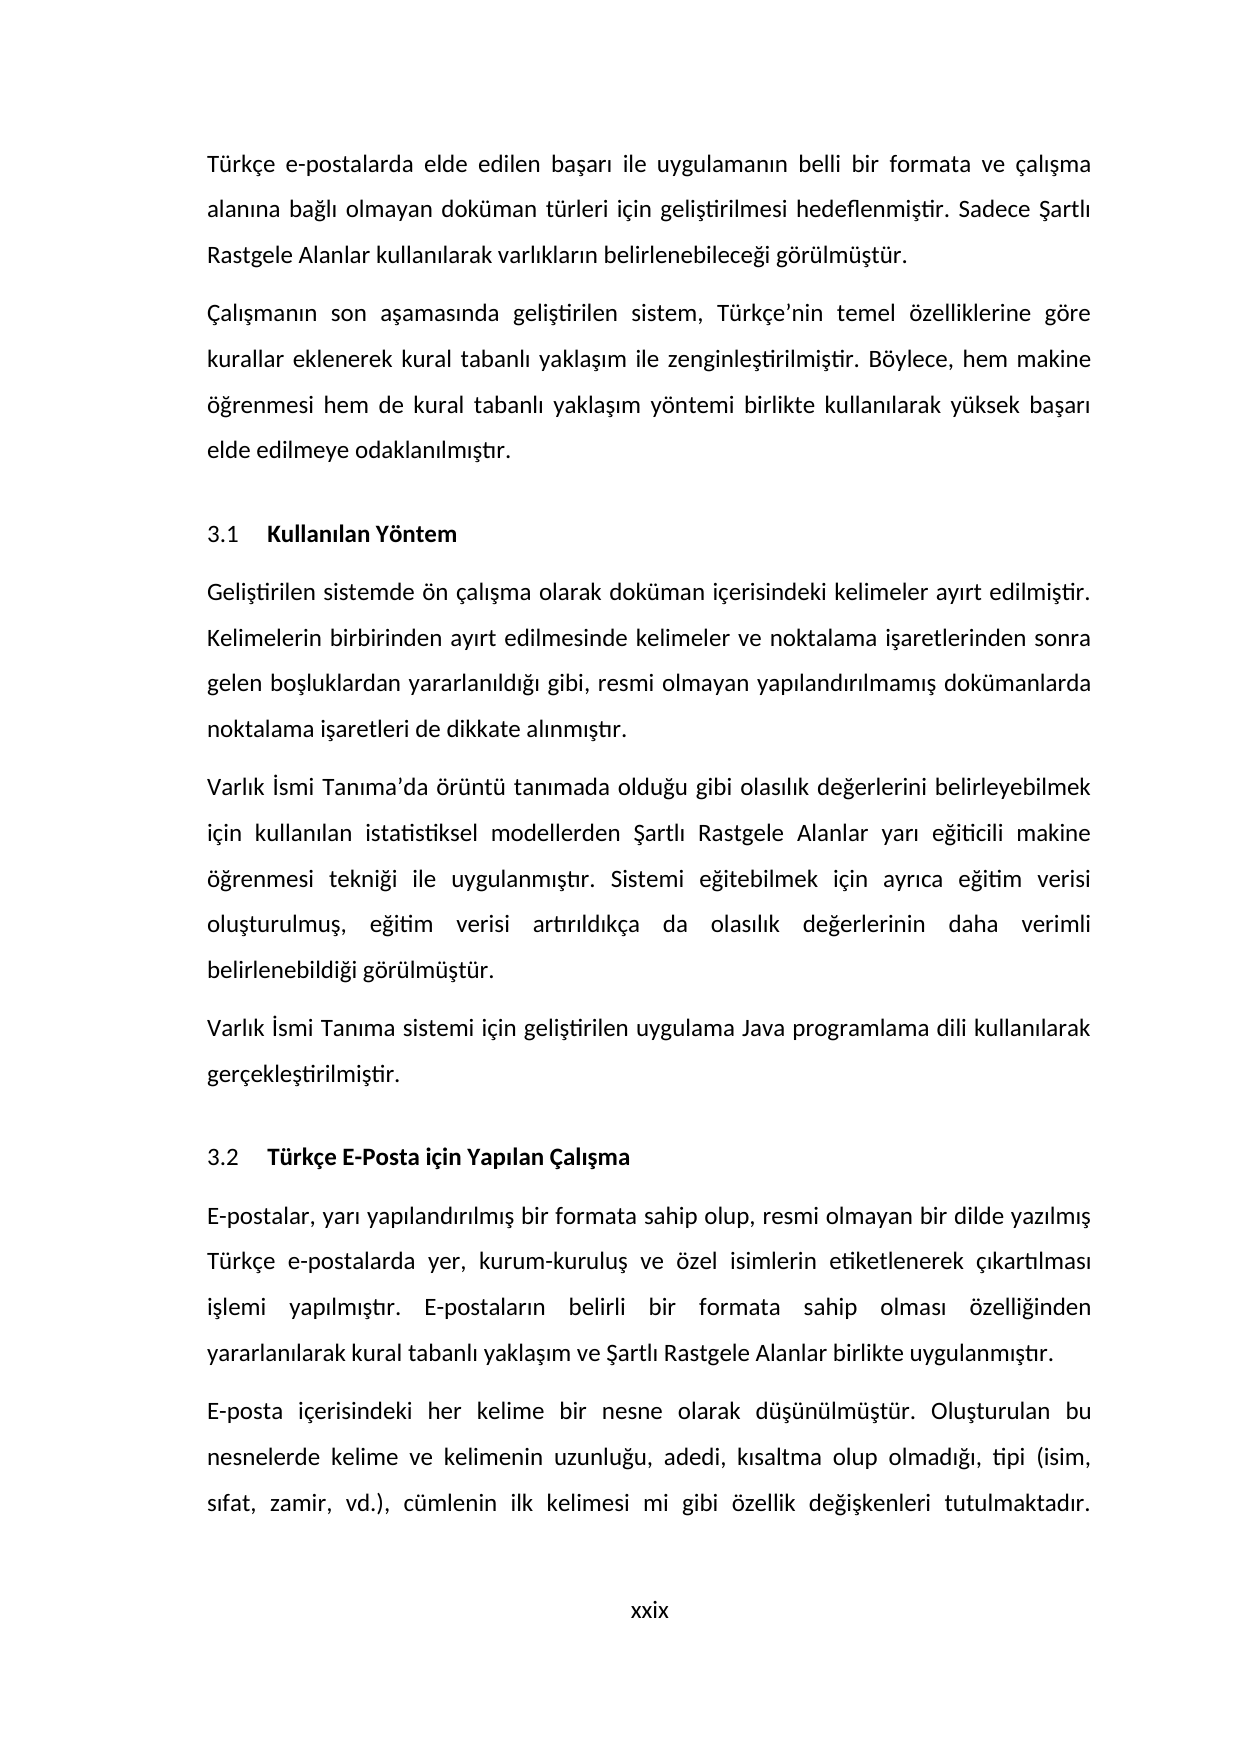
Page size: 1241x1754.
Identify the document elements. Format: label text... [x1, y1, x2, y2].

text Çalışmanın son aşamasında geliştirilen sistem, Türkçe’nin temel özelliklerine göre kurallar eklenerek kural tabanlı yaklaşım ile zenginleştirilmiştir. Böylece, hem makine öğrenmesi hem de kural tabanlı yaklaşım yöntemi birlikte kullanılarak yüksek başarı elde edilmeye odaklanılmıştır. [207, 297, 1092, 465]
text Varlık İsmi Tanıma sistemi için geliştirilen uygulama Java programlama dili kullanılarak gerçekleştirilmiştir. [207, 1013, 1092, 1089]
text Varlık İsmi Tanıma’da örüntü tanımada olduğu gibi olasılık değerlerini belirleyebilmek için kullanılan istatistiksel modellerden Şartlı Rastgele Alanlar yarı eğiticili makine öğrenmesi tekniği ile uygulanmıştır. Sistemi eğitebilmek için ayrıca eğitim verisi oluşturulmuş, eğitim verisi artırıldıkça da olasılık değerlerinin daha verimli belirlenebildiği görülmüştür. [207, 771, 1092, 985]
text Geliştirilen sistemde ön çalışma olarak doküman içerisindeki kelimeler ayırt edilmiştir. Kelimelerin birbirinden ayırt edilmesinde kelimeler ve noktalama işaretlerinden sonra gelen boşluklardan yararlanıldığı gibi, resmi olmayan yapılandırılmamış dokümanlarda noktalama işaretleri de dikkate alınmıştır. [207, 576, 1092, 744]
text E-postalar, yarı yapılandırılmış bir formata sahip olup, resmi olmayan bir dilde yazılmış Türkçe e-postalarda yer, kurum-kuruluş ve özel isimlerin etiketlenerek çıkartılması işlemi yapılmıştır. E-postaların belirli bir formata sahip olması özelliğinden yararlanılarak kural tabanlı yaklaşım ve Şartlı Rastgele Alanlar birlikte uygulanmıştır. [207, 1200, 1092, 1367]
subtitle Kullanılan Yöntem [207, 518, 1092, 548]
text Türkçe e-postalarda elde edilen başarı ile uygulamanın belli bir formata ve çalışma alanına bağlı olmayan doküman türleri için geliştirilmesi hedeflenmiştir. Sadece Şartlı Rastgele Alanlar kullanılarak varlıkların belirlenebileceği görülmüştür. [207, 148, 1092, 270]
subtitle Türkçe E-Posta için Yapılan Çalışma [207, 1142, 1092, 1172]
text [207, 1395, 1092, 1517]
